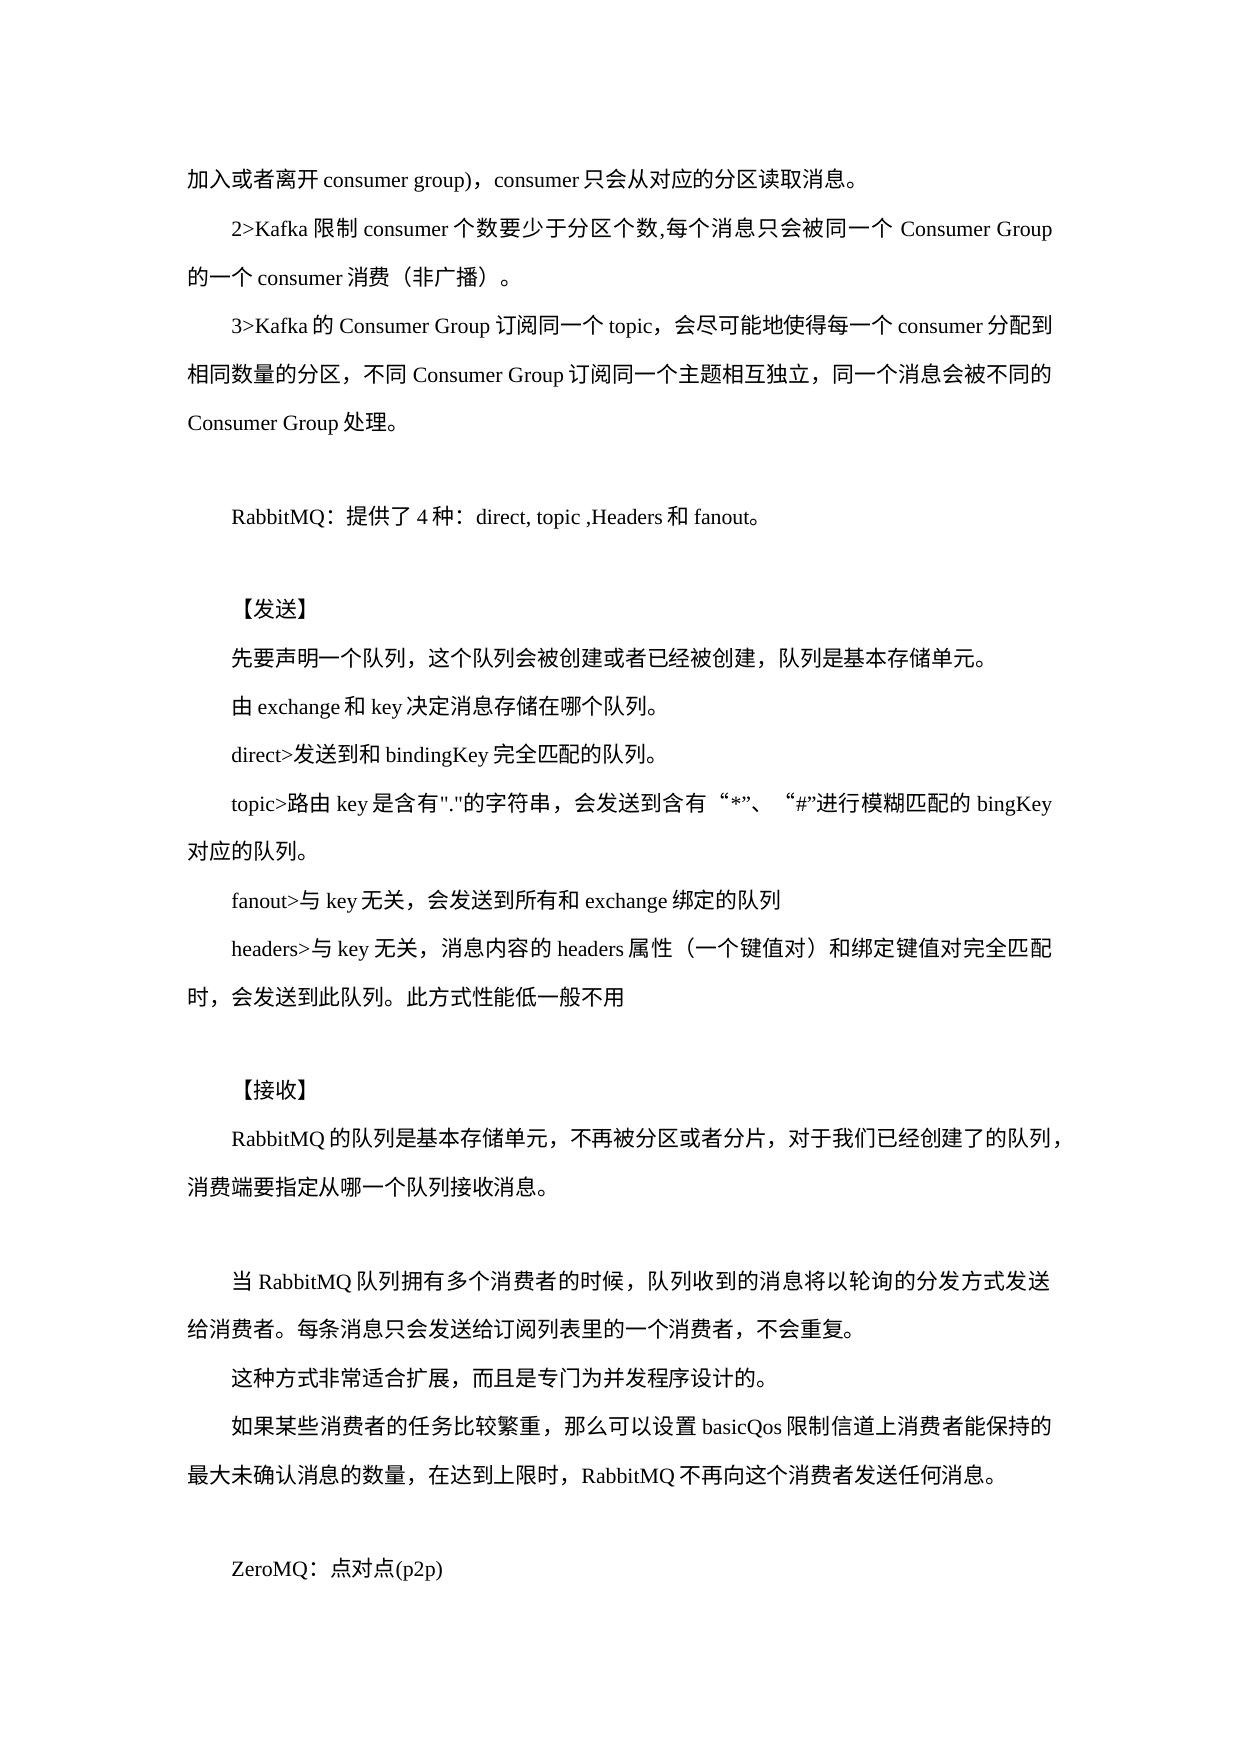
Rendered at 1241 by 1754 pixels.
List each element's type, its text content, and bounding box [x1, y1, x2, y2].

text 【接收】 [187, 1073, 1053, 1105]
text direct>发送到和bindingKey完全匹配的队列。 [187, 737, 1053, 769]
text 由exchange和key决定消息存储在哪个队列。 [187, 688, 1053, 721]
text 这种方式非常适合扩展，而且是专门为并发程序设计的。 [187, 1360, 1053, 1393]
text 【发送】 [187, 592, 1053, 624]
text headers>与key无关，消息内容的headers属性（一个键值对）和绑定键值对完全匹配时，会发送到此队列。此方式性能低一般不用 [187, 931, 1053, 1012]
text ZeroMQ：点对点(p2p) [187, 1551, 1053, 1583]
text 1>consumer向群组协调器broker发送心跳来维持他们和群组的从属关系以及他们对分区的所有权关系，所有权关系一旦被分配就不会改变除非发生再均衡(比如有一个consumer加入或者离开consumer group)，consumer只会从对应的分区读取消息。 [187, 162, 1053, 194]
text 当RabbitMQ队列拥有多个消费者的时候，队列收到的消息将以轮询的分发方式发送给消费者。每条消息只会发送给订阅列表里的一个消费者，不会重复。 [187, 1263, 1053, 1344]
text 2>Kafka限制consumer个数要少于分区个数,每个消息只会被同一个 Consumer Group的一个consumer消费（非广播）。 [187, 210, 1053, 292]
text RabbitMQ：提供了4种：direct, topic ,Headers和fanout。 [187, 498, 1053, 531]
text topic>路由key是含有"."的字符串，会发送到含有“*”、“#”进行模糊匹配的bingKey对应的队列。 [187, 785, 1053, 866]
text 3>Kafka的 Consumer Group订阅同一个topic，会尽可能地使得每一个consumer分配到相同数量的分区，不同 Consumer Group订阅同一个主题相互独立，同一个消息会被不同的 Consumer Group处理。 [187, 307, 1053, 437]
text RabbitMQ的队列是基本存储单元，不再被分区或者分片，对于我们已经创建了的队列，消费端要指定从哪一个队列接收消息。 [187, 1121, 1053, 1202]
text fanout>与key无关，会发送到所有和exchange绑定的队列 [187, 882, 1053, 915]
text 如果某些消费者的任务比较繁重，那么可以设置basicQos限制信道上消费者能保持的最大未确认消息的数量，在达到上限时，RabbitMQ不再向这个消费者发送任何消息。 [187, 1409, 1053, 1490]
text 先要声明一个队列，这个队列会被创建或者已经被创建，队列是基本存储单元。 [187, 640, 1053, 673]
